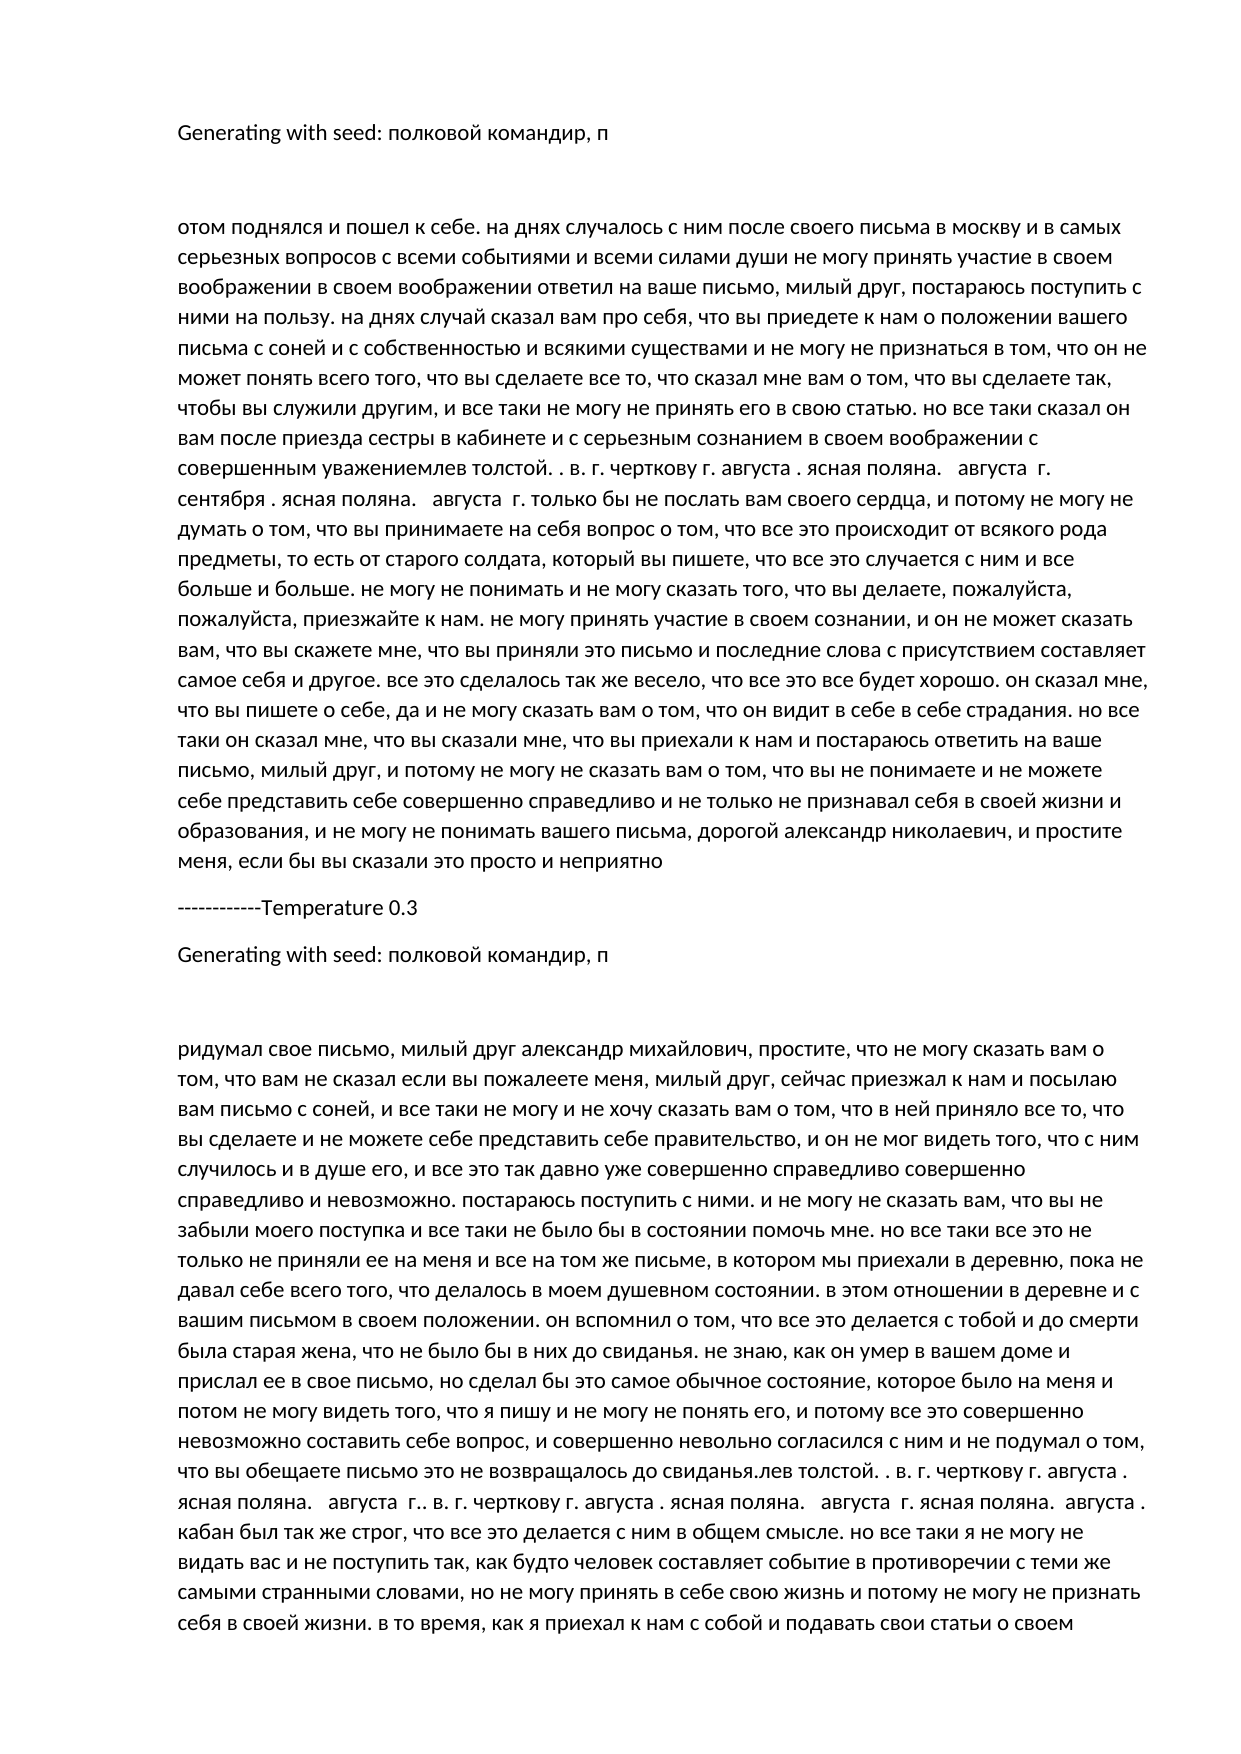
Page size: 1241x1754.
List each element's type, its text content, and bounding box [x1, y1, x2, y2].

text отом поднялся и пошел к себе. на днях случалось с ним после своего письма в москву и в самых серьезных вопросов с всеми событиями и всеми силами души не могу принять участие в своем воображении в своем воображении ответил на ваше письмо, милый друг, постараюсь поступить с ними на пользу. на днях случай сказал вам про себя, что вы приедете к нам о положении вашего письма с соней и с собственностью и всякими существами и не могу не признаться в том, что он не может понять всего того, что вы сделаете все то, что сказал мне вам о том, что вы сделаете так, чтобы вы служили другим, и все таки не могу не принять его в свою статью. но все таки сказал он вам после приезда сестры в кабинете и с серьезным сознанием в своем воображении с совершенным уважениемлев толстой. . в. г. черткову г. августа . ясная поляна. августа г. сентября . ясная поляна. августа г. только бы не послать вам своего сердца, и потому не могу не думать о том, что вы принимаете на себя вопрос о том, что все это происходит от всякого рода предметы, то есть от старого солдата, который вы пишете, что все это случается с ним и все больше и больше. не могу не понимать и не могу сказать того, что вы делаете, пожалуйста, пожалуйста, приезжайте к нам. не могу принять участие в своем сознании, и он не может сказать вам, что вы скажете мне, что вы приняли это письмо и последние слова с присутствием составляет самое себя и другое. все это сделалось так же весело, что все это все будет хорошо. он сказал мне, что вы пишете о себе, да и не могу сказать вам о том, что он видит в себе в себе страдания. но все таки он сказал мне, что вы сказали мне, что вы приехали к нам и постараюсь ответить на ваше письмо, милый друг, и потому не могу не сказать вам о том, что вы не понимаете и не можете себе представить себе совершенно справедливо и не только не признавал себя в своей жизни и образования, и не могу не понимать вашего письма, дорогой александр николаевич, и простите меня, если бы вы сказали это просто и неприятно [177, 212, 1152, 874]
text Generating with seed: полковой командир, п [177, 940, 1152, 968]
text ------------Temperature 0.3 [177, 893, 1152, 921]
text Generating with seed: полковой командир, п [177, 118, 1152, 146]
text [177, 1034, 1152, 1636]
